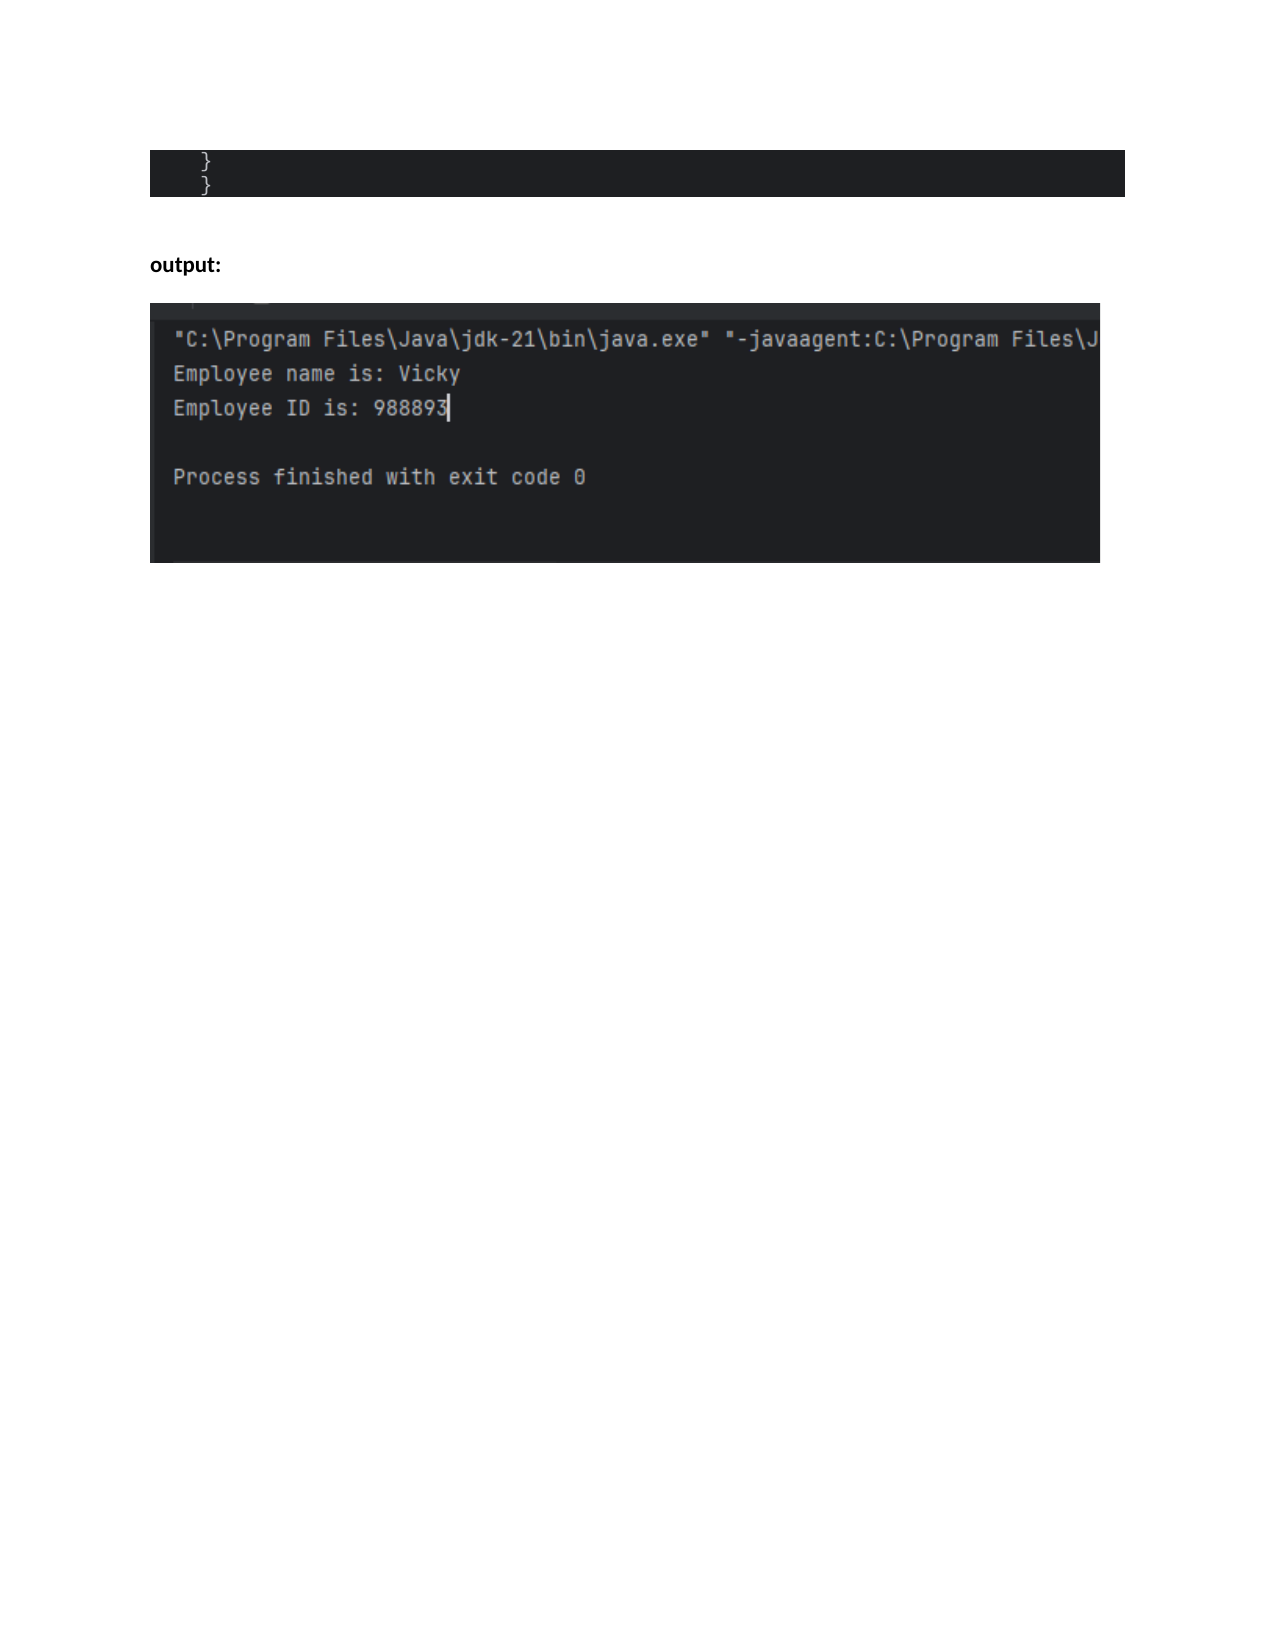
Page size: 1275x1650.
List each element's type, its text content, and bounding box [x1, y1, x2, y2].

text output: [150, 250, 1125, 278]
picture [150, 303, 1100, 563]
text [150, 150, 1125, 197]
